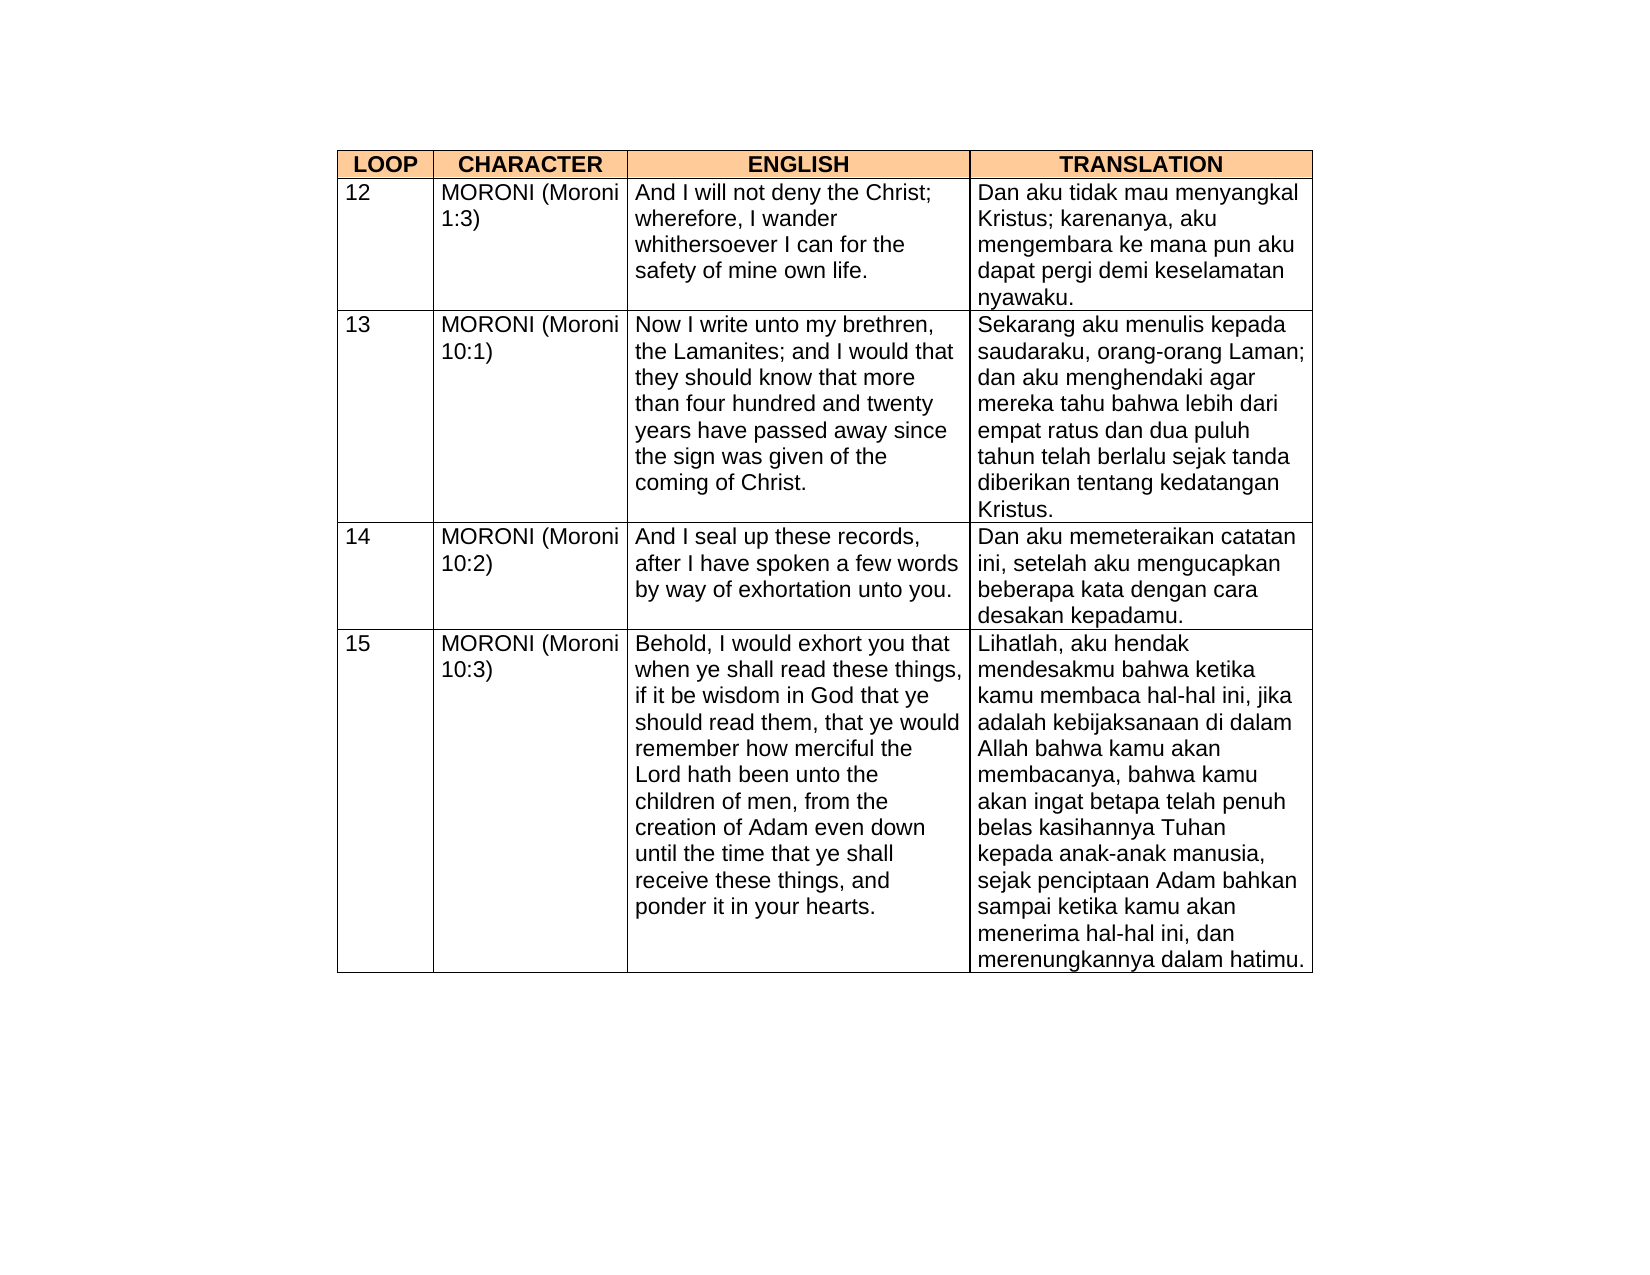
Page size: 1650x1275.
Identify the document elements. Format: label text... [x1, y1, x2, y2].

table_cell Sekarang aku menulis kepada saudaraku, orang-orang Laman; dan aku menghendaki agar mereka tahu bahwa lebih dari empat ratus dan dua puluh tahun telah berlalu sejak tanda diberikan tentang kedatangan Kristus. [971, 311, 1312, 522]
table_cell MORONI (Moroni 1:3) [434, 179, 627, 310]
table_cell 12 [338, 179, 433, 310]
table_cell Dan aku memeteraikan catatan ini, setelah aku mengucapkan beberapa kata dengan cara desakan kepadamu. [971, 523, 1312, 628]
table_cell 13 [338, 311, 433, 522]
table_cell Lihatlah, aku hendak mendesakmu bahwa ketika kamu membaca hal-hal ini, jika adalah kebijaksanaan di dalam Allah bahwa kamu akan membacanya, bahwa kamu akan ingat betapa telah penuh belas kasihannya Tuhan kepada anak-anak manusia, sejak penciptaan Adam bahkan sampai ketika kamu akan menerima hal-hal ini, dan merenungkannya dalam hatimu. [971, 630, 1312, 972]
table_cell MORONI (Moroni 10:2) [434, 523, 627, 628]
table_cell 14 [338, 523, 433, 628]
table_header ENGLISH [628, 151, 969, 177]
table_cell Behold, I would exhort you that when ye shall read these things, if it be wisdom in God that ye should read them, that ye would remember how merciful the Lord hath been unto the children of men, from the creation of Adam even down until the time that ye shall receive these things, and ponder it in your hearts. [628, 630, 969, 972]
table_cell And I seal up these records, after I have spoken a few words by way of exhortation unto you. [628, 523, 969, 628]
table_cell 15 [338, 630, 433, 972]
table_header CHARACTER [434, 151, 627, 177]
table_header LOOP [338, 151, 433, 177]
table_cell Now I write unto my brethren, the Lamanites; and I would that they should know that more than four hundred and twenty years have passed away since the sign was given of the coming of Christ. [628, 311, 969, 522]
table_cell And I will not deny the Christ; wherefore, I wander whithersoever I can for the safety of mine own life. [628, 179, 969, 310]
table_header TRANSLATION [971, 151, 1312, 177]
table_cell Dan aku tidak mau menyangkal Kristus; karenanya, aku mengembara ke mana pun aku dapat pergi demi keselamatan nyawaku. [971, 179, 1312, 310]
table_cell MORONI (Moroni 10:3) [434, 630, 627, 972]
table_cell MORONI (Moroni 10:1) [434, 311, 627, 522]
